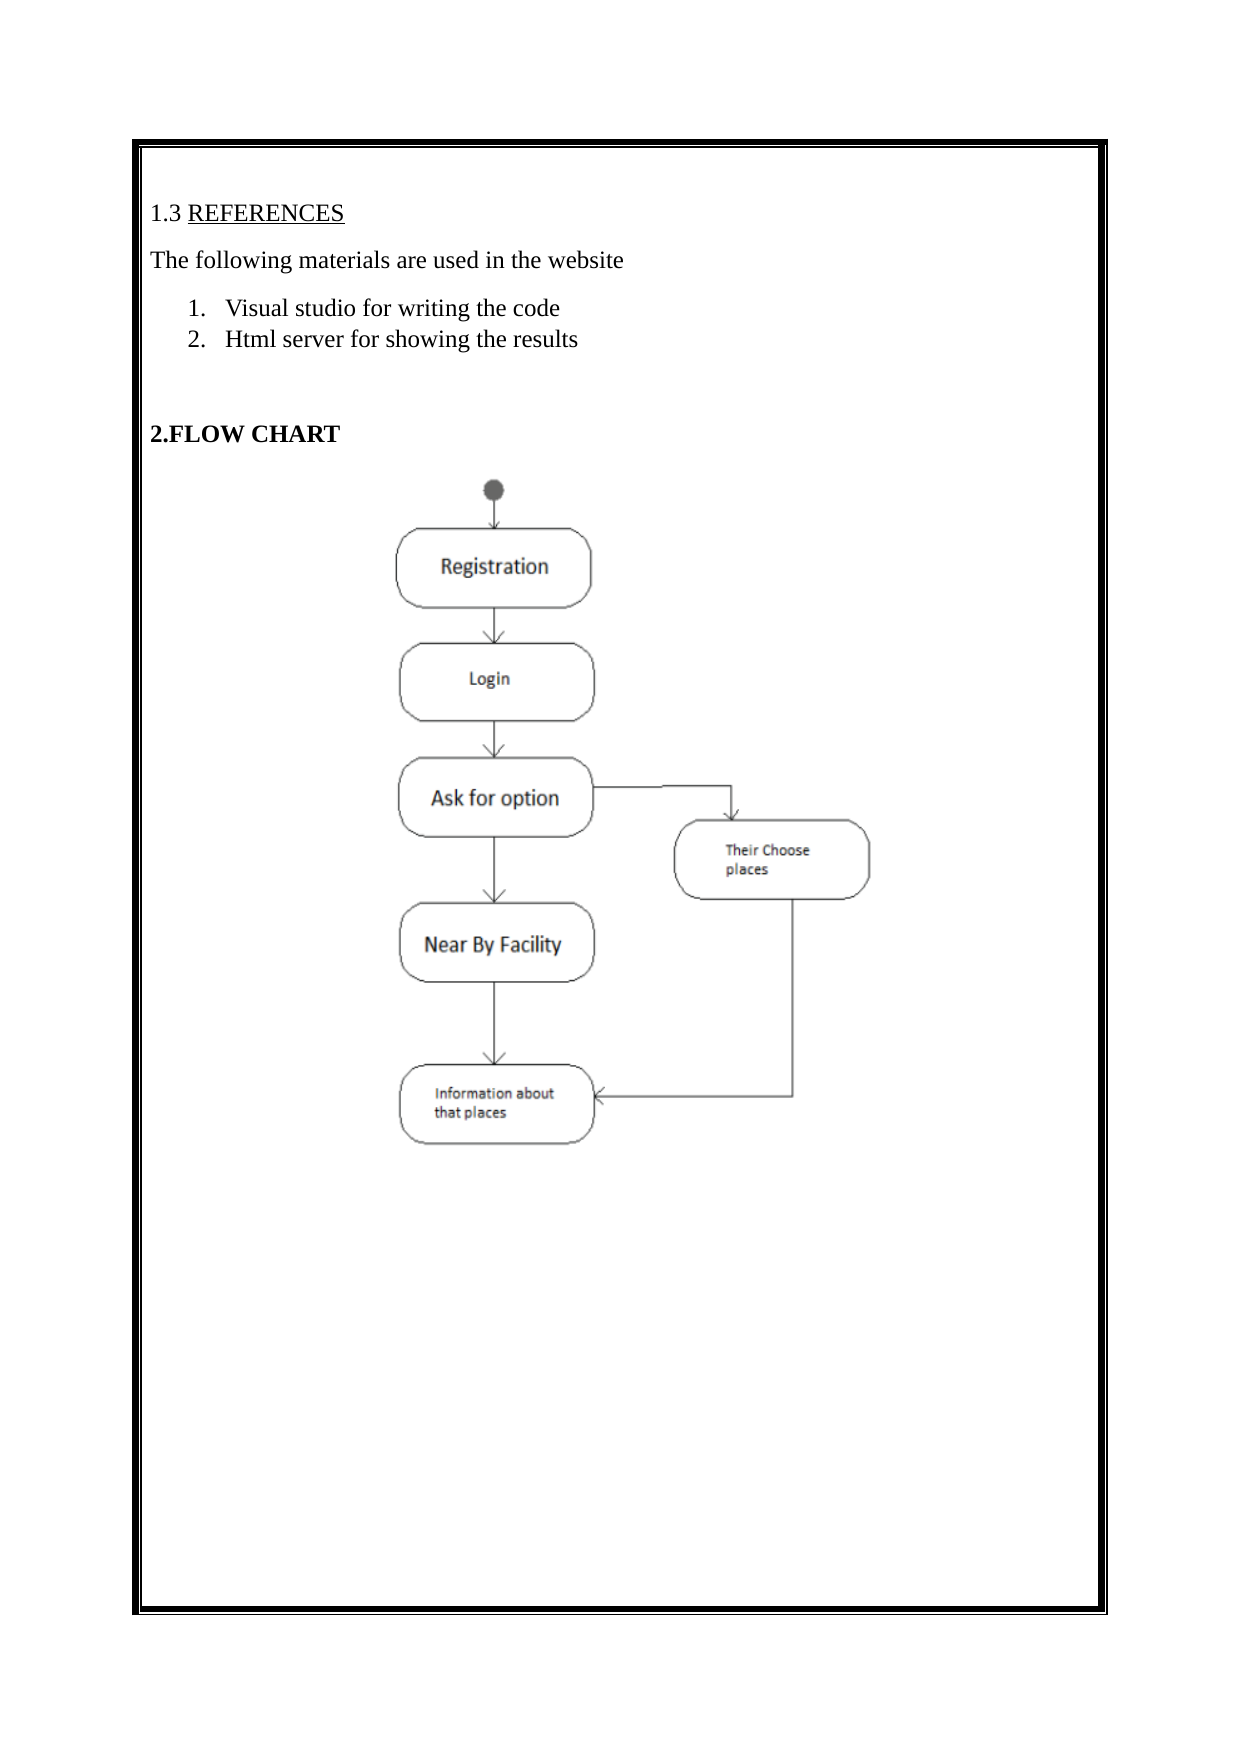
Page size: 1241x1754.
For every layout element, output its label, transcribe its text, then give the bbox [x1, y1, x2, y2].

text 2.FLOW CHART [150, 419, 1090, 448]
list Visual studio for writing the code [187, 293, 1090, 322]
list Html server for showing the results [187, 324, 1090, 353]
picture [352, 467, 888, 1194]
text The following materials are used in the website [150, 245, 1090, 274]
text 1.3 REFERENCES [150, 198, 1090, 226]
